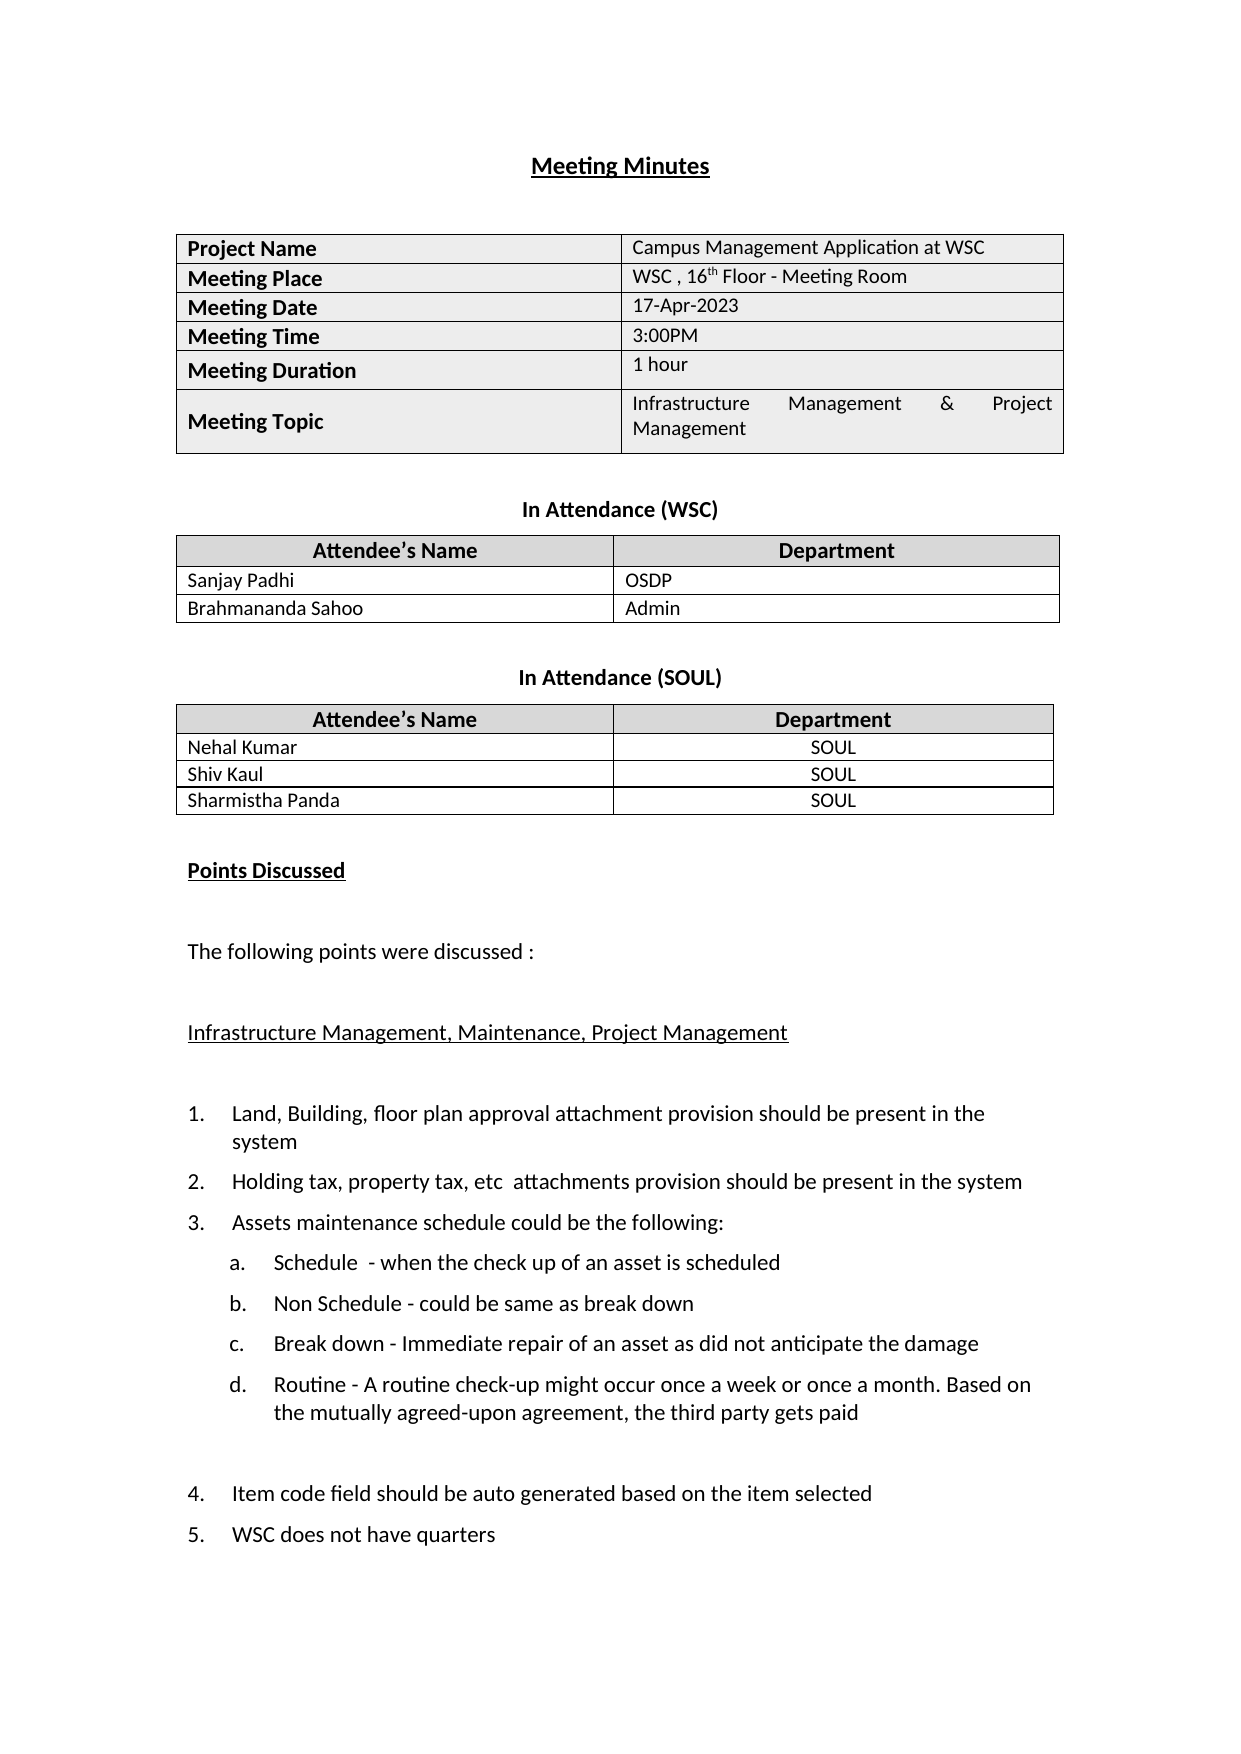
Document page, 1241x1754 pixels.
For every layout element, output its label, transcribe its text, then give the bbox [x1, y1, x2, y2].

list Infrastructure Management, Maintenance, Project Management [187, 1018, 1053, 1046]
list Item code field should be auto generated based on the item selected [187, 1479, 1053, 1507]
list Routine - A routine check-up might occur once a week or once a month. Based on the mutually agreed-upon agreement, the third party gets paid [229, 1370, 1053, 1426]
table_header Campus Management Application at WSC [622, 235, 1063, 263]
table_cell Meeting Time [177, 322, 621, 350]
table_cell Meeting Date [177, 293, 621, 321]
table_header Attendee’s Name [177, 536, 613, 566]
table_cell 1 hour [622, 351, 1063, 389]
list Schedule - when the check up of an asset is scheduled [229, 1248, 1053, 1277]
table_cell Admin [614, 595, 1059, 622]
table_cell Sanjay Padhi [177, 567, 613, 594]
table_cell WSC , 16th Floor - Meeting Room [622, 264, 1063, 292]
list The following points were discussed : [187, 937, 1053, 965]
table_cell Infrastructure Management & Project Management [622, 390, 1063, 453]
table_cell Brahmananda Sahoo [177, 595, 613, 622]
table_cell Nehal Kumar [177, 734, 613, 760]
list Break down - Immediate repair of an asset as did not anticipate the damage [229, 1329, 1053, 1358]
table_cell Meeting Place [177, 264, 621, 292]
text In Attendance (WSC) [187, 495, 1053, 523]
list Land, Building, floor plan approval attachment provision should be present in the system [187, 1099, 1053, 1155]
list Assets maintenance schedule could be the following: [187, 1208, 1053, 1236]
text Points Discussed [187, 856, 1053, 884]
table_cell Meeting Topic [177, 390, 621, 453]
table_cell 3:00PM [622, 322, 1063, 350]
table_header Project Name [177, 235, 621, 263]
table_cell SOUL [614, 788, 1053, 814]
text Meeting Minutes [187, 150, 1053, 181]
list WSC does not have quarters [187, 1520, 1053, 1548]
table_cell SOUL [614, 761, 1053, 786]
table_cell OSDP [614, 567, 1059, 594]
table_header Department [614, 705, 1053, 733]
table_cell SOUL [614, 734, 1053, 760]
table_header Attendee’s Name [177, 705, 613, 733]
text In Attendance (SOUL) [187, 663, 1053, 691]
list Non Schedule - could be same as break down [229, 1289, 1053, 1317]
table_cell Meeting Duration [177, 351, 621, 389]
table_header Department [614, 536, 1059, 566]
table_cell 17-Apr-2023 [622, 293, 1063, 321]
table_cell Shiv Kaul [177, 761, 613, 786]
table_cell Sharmistha Panda [177, 788, 613, 814]
list Holding tax, property tax, etc attachments provision should be present in the system [187, 1167, 1053, 1196]
